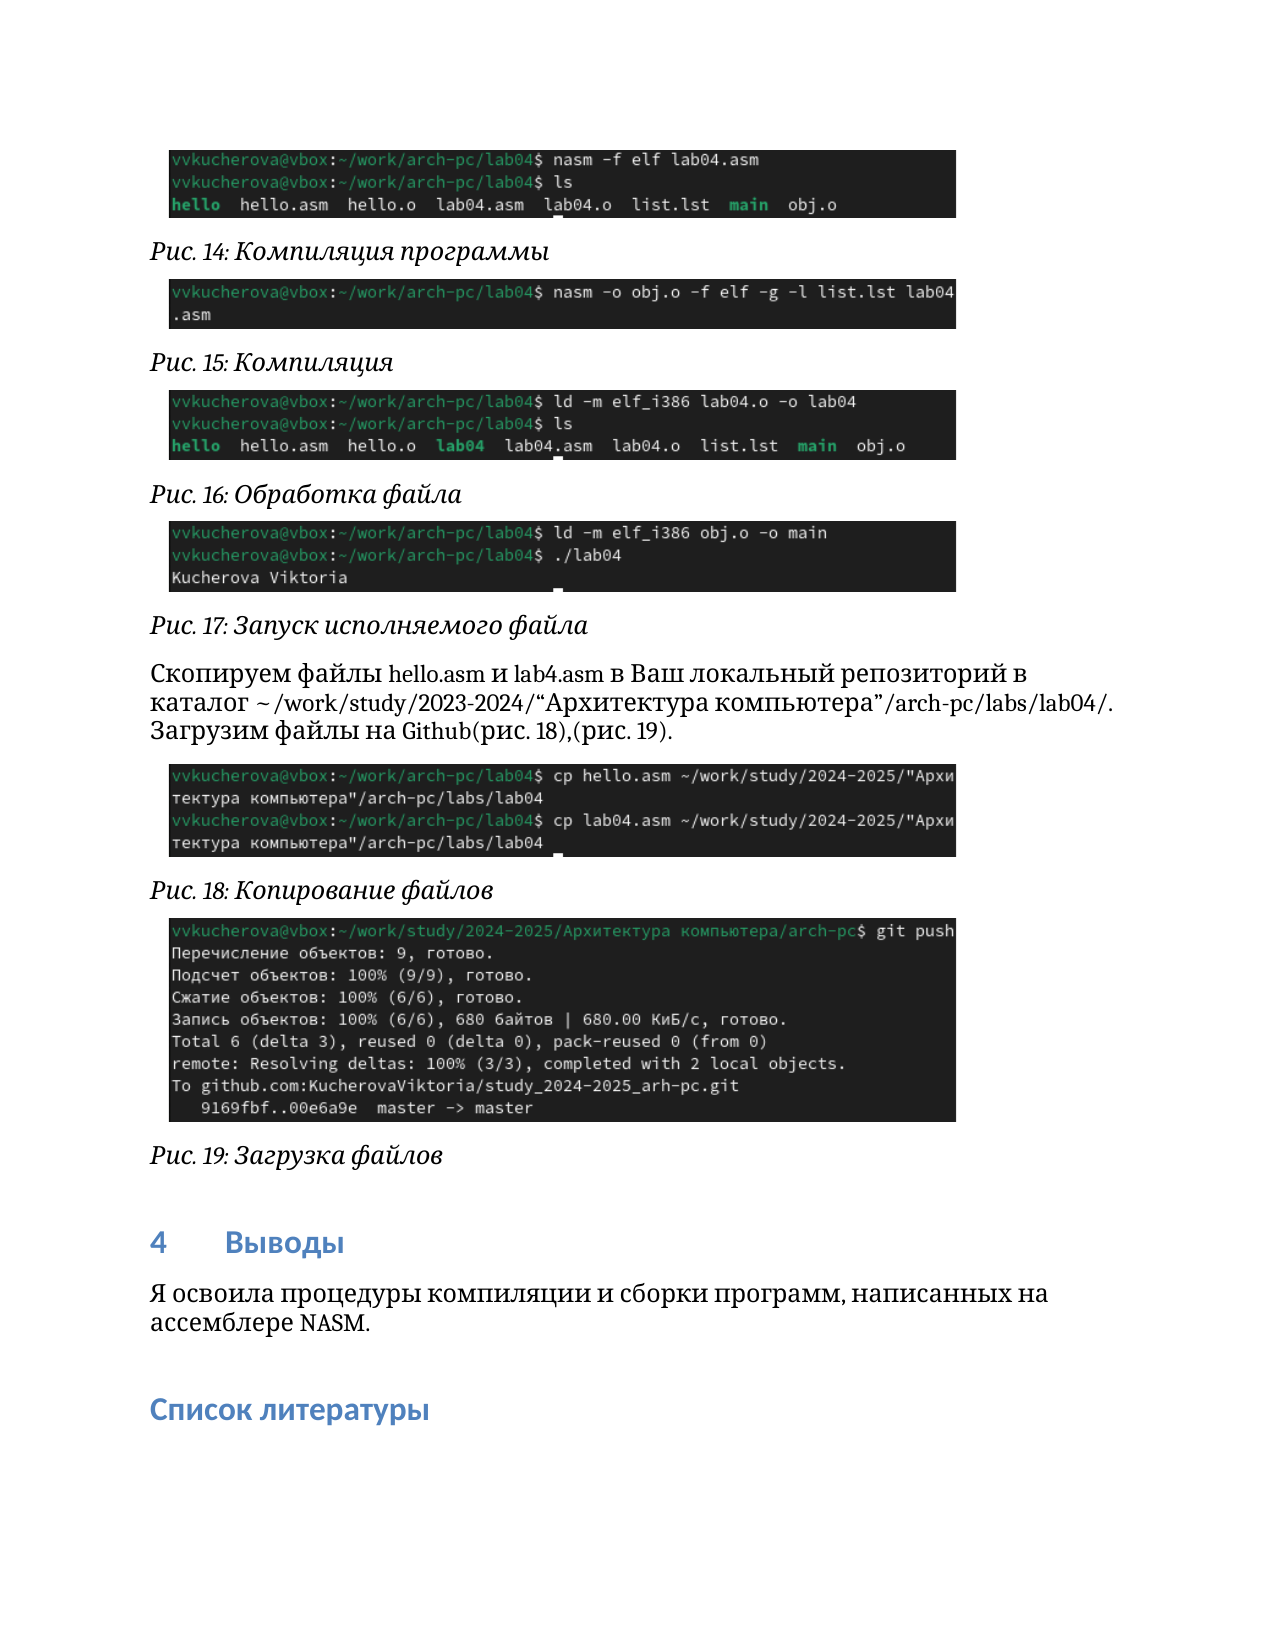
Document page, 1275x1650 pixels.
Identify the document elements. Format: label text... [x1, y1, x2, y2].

picture [168, 279, 957, 329]
subtitle Список литературы [150, 1388, 1125, 1428]
picture [168, 918, 957, 1122]
text Я освоила процедуры компиляции и сборки программ, написанных на ассемблере NASM. [150, 1280, 1125, 1338]
picture [168, 150, 957, 218]
picture [168, 390, 957, 460]
text Рис. 19: Загрузка файлов [150, 1142, 1125, 1171]
text Рис. 14: Компиляция программы [150, 238, 1125, 267]
text Скопируем файлы hello.asm и lab4.asm в Ваш локальный репозиторий в каталог ~/work/study/2023-2024/“Архитектура компьютера”/arch-pc/labs/lab04/. Загрузим файлы на Github(рис. 18),(рис. 19). [150, 660, 1125, 746]
picture [168, 764, 957, 857]
text Рис. 18: Копирование файлов [150, 877, 1125, 906]
text Рис. 17: Запуск исполняемого файла [150, 612, 1125, 641]
picture [168, 521, 957, 592]
subtitle 4 Выводы [150, 1221, 1125, 1261]
text Рис. 15: Компиляция [150, 349, 1125, 378]
text Рис. 16: Обработка файла [150, 481, 1125, 509]
